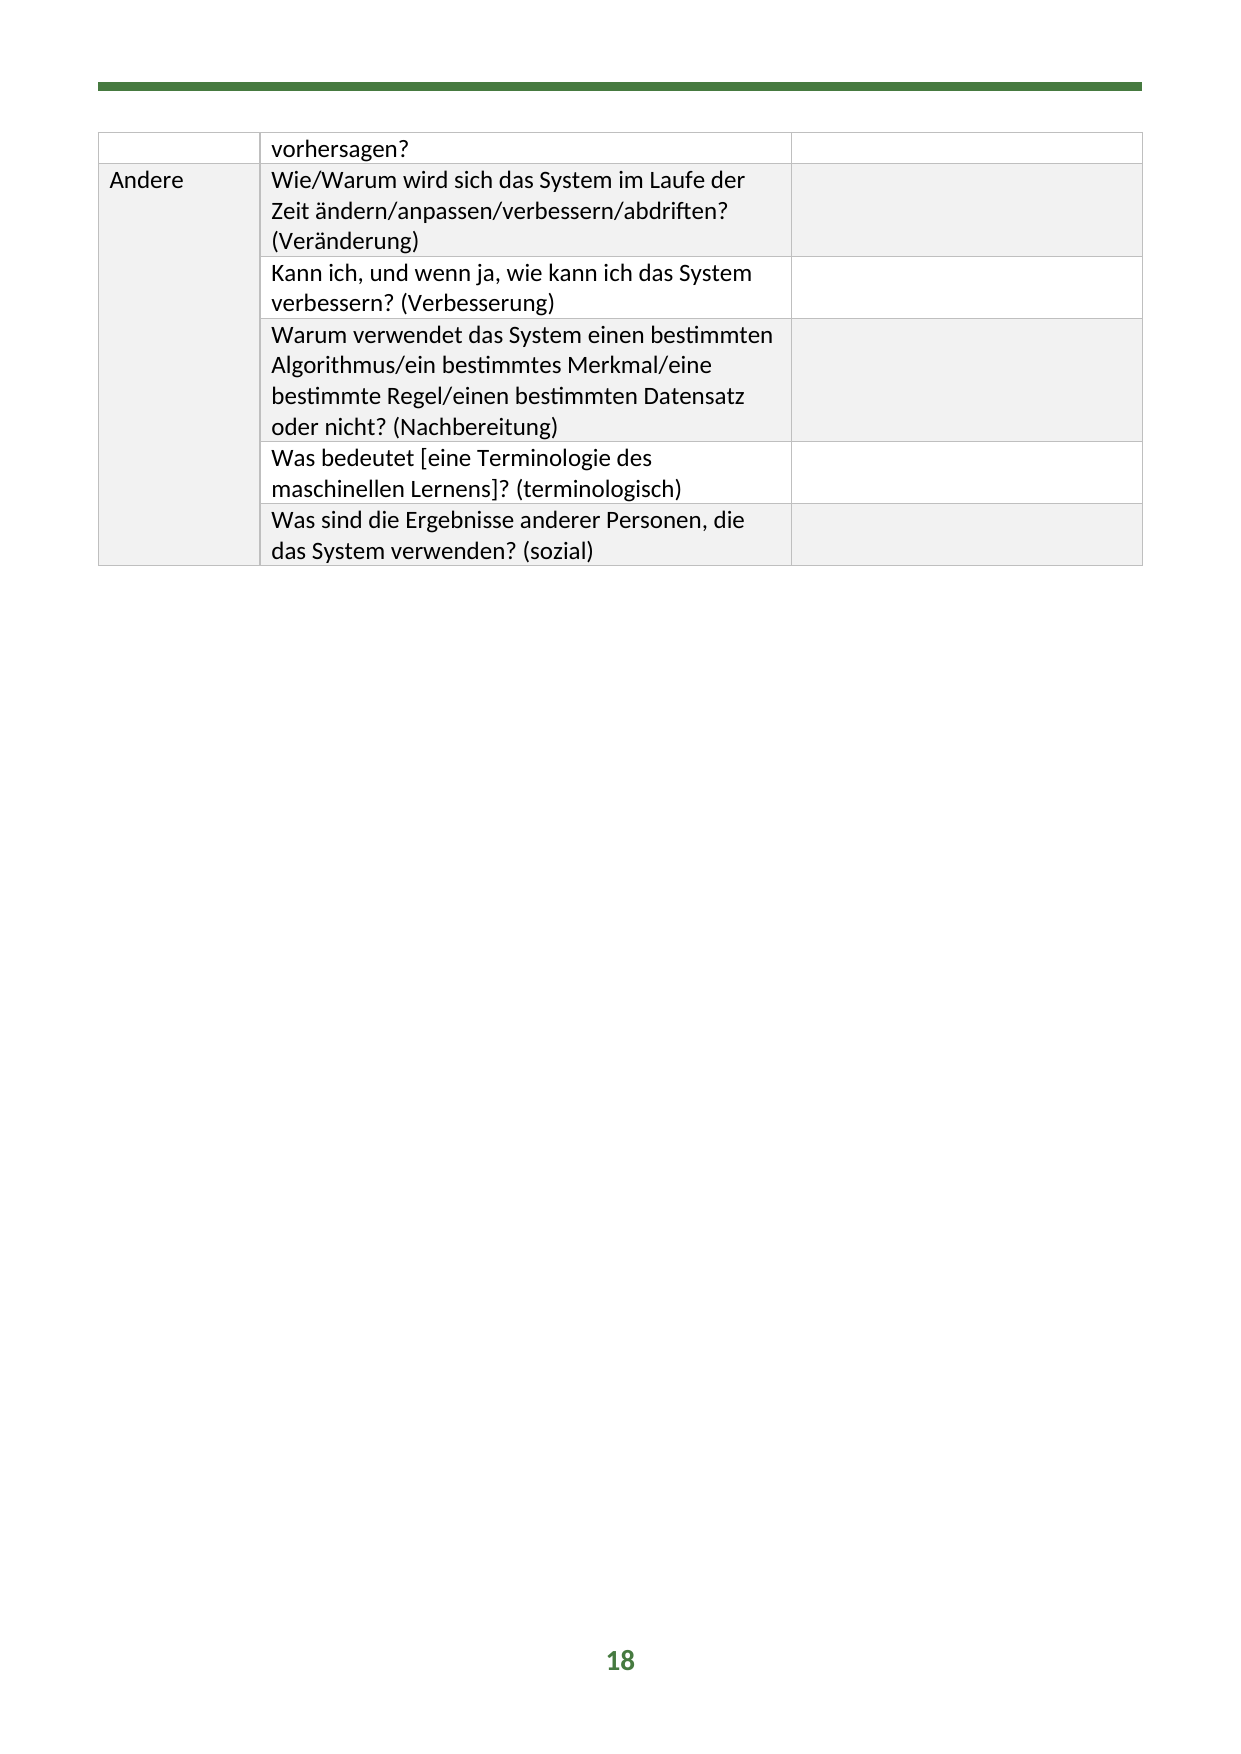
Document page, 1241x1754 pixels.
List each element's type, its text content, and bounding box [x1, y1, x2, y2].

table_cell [261, 133, 791, 163]
table_cell Was sind die Ergebnisse anderer Personen, die das System verwenden? (sozial) [261, 504, 791, 565]
table_cell Kann ich, und wenn ja, wie kann ich das System verbessern? (Verbesserung) [261, 257, 791, 318]
table_cell [792, 504, 1142, 565]
table_cell [792, 164, 1142, 256]
table_cell Wie/Warum wird sich das System im Laufe der Zeit ändern/anpassen/verbessern/abdriften? (Veränderung) [261, 164, 791, 256]
table_cell Was bedeutet [eine Terminologie des maschinellen Lernens]? (terminologisch) [261, 442, 791, 503]
table_cell Warum verwendet das System einen bestimmten Algorithmus/ein bestimmtes Merkmal/eine bestimmte Regel/einen bestimmten Datensatz oder nicht? (Nachbereitung) [261, 319, 791, 441]
table_cell [792, 133, 1142, 163]
table_cell Andere [99, 164, 259, 565]
table_cell [792, 319, 1142, 441]
table_cell [792, 257, 1142, 318]
table_cell [792, 442, 1142, 503]
